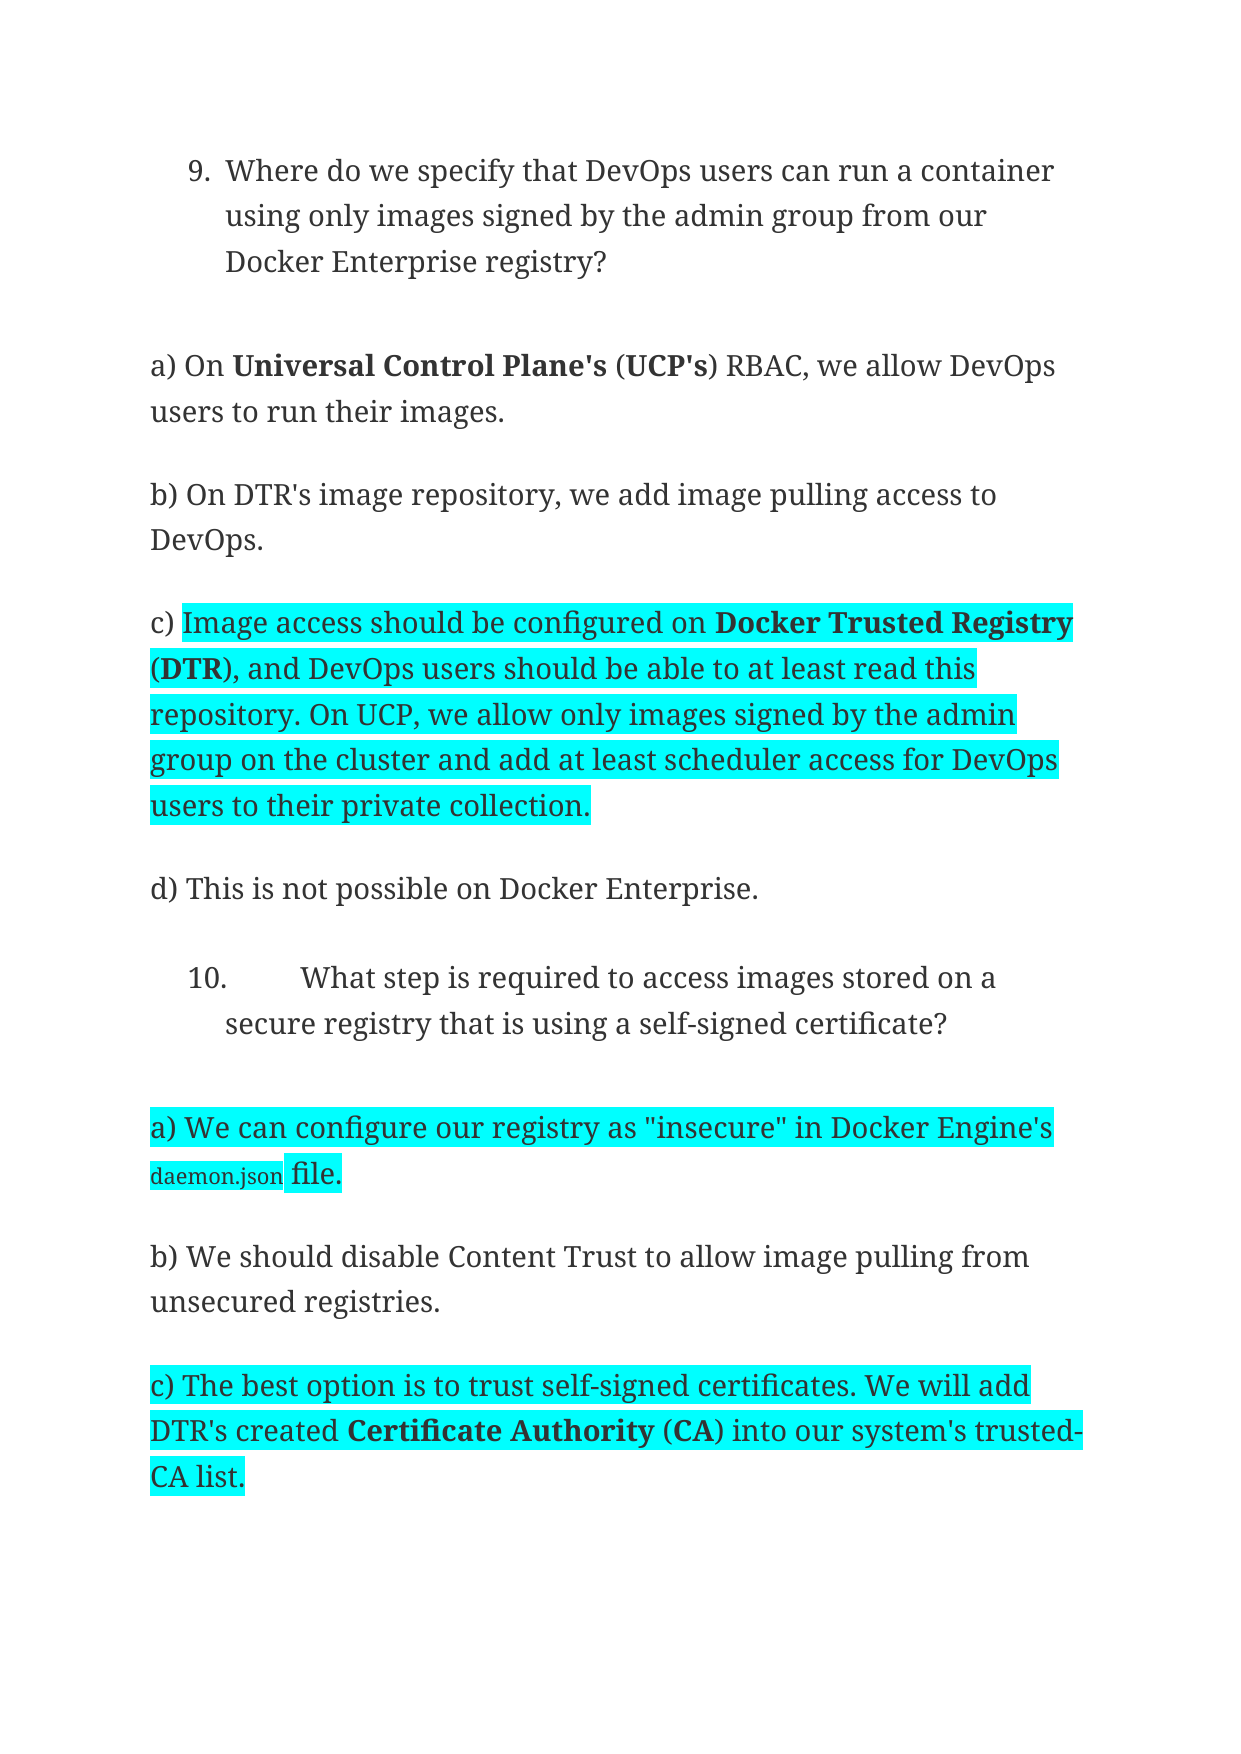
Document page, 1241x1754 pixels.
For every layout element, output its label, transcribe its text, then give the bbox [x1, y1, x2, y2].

text d) This is not possible on Docker Enterprise. [144, 868, 1090, 908]
text a) On Universal Control Plane's (UCP's) RBAC, we allow DevOps users to run their images. [144, 345, 1090, 431]
text b) On DTR's image repository, we add image pulling access to DevOps. [144, 474, 1090, 559]
list Where do we specify that DevOps users can run a container using only images signed by the admin group from our Docker Enterprise registry? [187, 150, 1090, 281]
text c) The best option is to trust self-signed certificates. We will add DTR's created Certificate Authority (CA) into our system's trusted-CA list. [144, 1365, 1090, 1496]
list What step is required to access images stored on a secure registry that is using a self-signed certificate? [187, 958, 1090, 1043]
text b) We should disable Content Trust to allow image pulling from unsecured registries. [144, 1236, 1090, 1321]
text a) We can configure our registry as "insecure" in Docker Engine's daemon.json file. [144, 1107, 1090, 1193]
text c) Image access should be configured on Docker Trusted Registry (DTR), and DevOps users should be able to at least read this repository. On UCP, we allow only images signed by the admin group on the cluster and add at least scheduler access for DevOps users to their private collection. [144, 603, 1090, 825]
